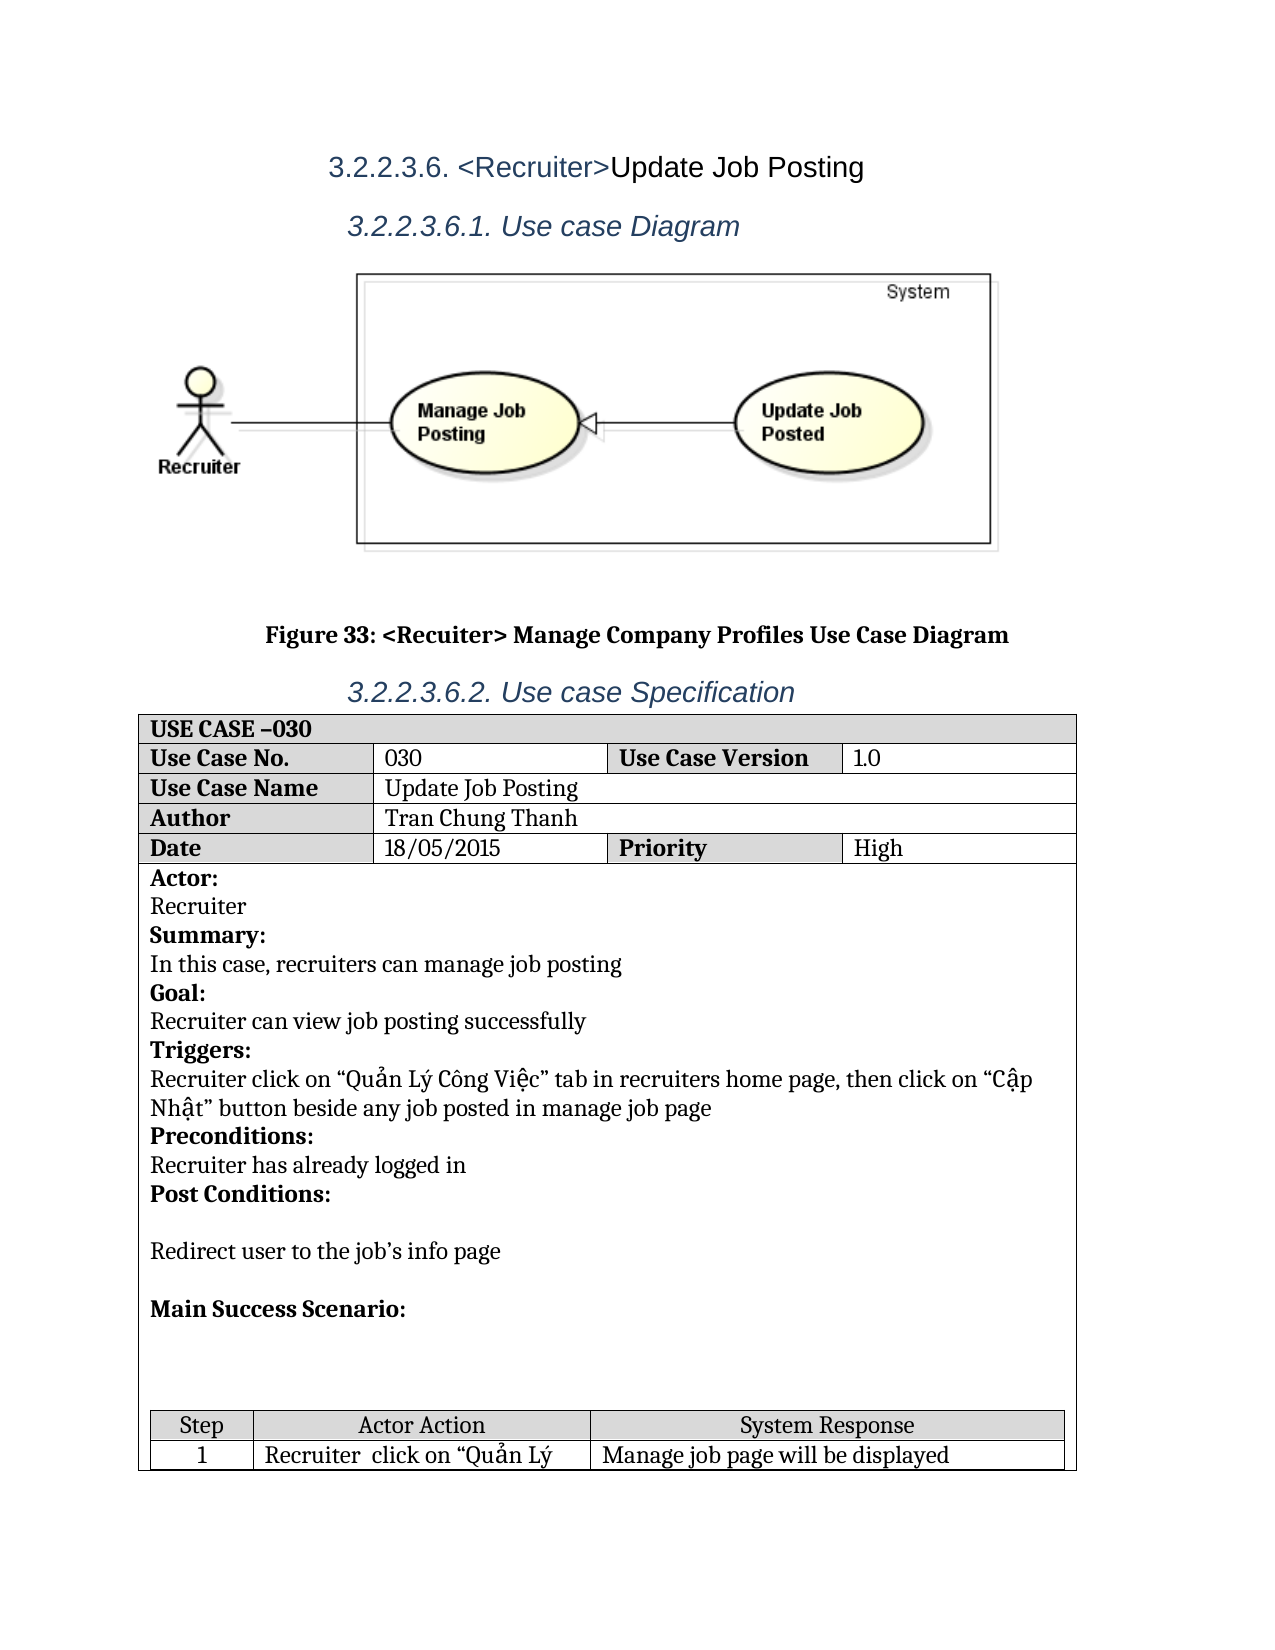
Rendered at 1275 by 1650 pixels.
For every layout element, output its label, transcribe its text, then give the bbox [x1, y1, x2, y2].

table_cell 1.0 [843, 744, 1076, 773]
table_cell Use Case No. [139, 744, 373, 773]
table_cell Update Job Posting [374, 774, 1076, 803]
table_header USE CASE –030 [139, 715, 1076, 743]
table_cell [139, 864, 1076, 1470]
table_cell Use Case Version [608, 744, 842, 773]
text Figure 33: <Recuiter> Manage Company Profiles Use Case Diagram [150, 621, 1125, 650]
subtitle 3.2.2.3.6.1. Use case Diagram [225, 209, 1125, 243]
table_cell 030 [374, 744, 607, 773]
table_cell Use Case Name [139, 774, 373, 803]
table_cell Author [139, 804, 373, 833]
table_cell High [843, 834, 1076, 862]
table_cell Tran Chung Thanh [374, 804, 1076, 833]
table_cell Date [139, 834, 373, 862]
subtitle 3.2.2.3.6. <Recruiter>Update Job Posting [225, 150, 1125, 183]
table_cell 18/05/2015 [374, 834, 607, 862]
picture [150, 247, 1007, 596]
table_cell Priority [608, 834, 842, 862]
subtitle 3.2.2.3.6.2. Use case Specification [225, 675, 1125, 708]
